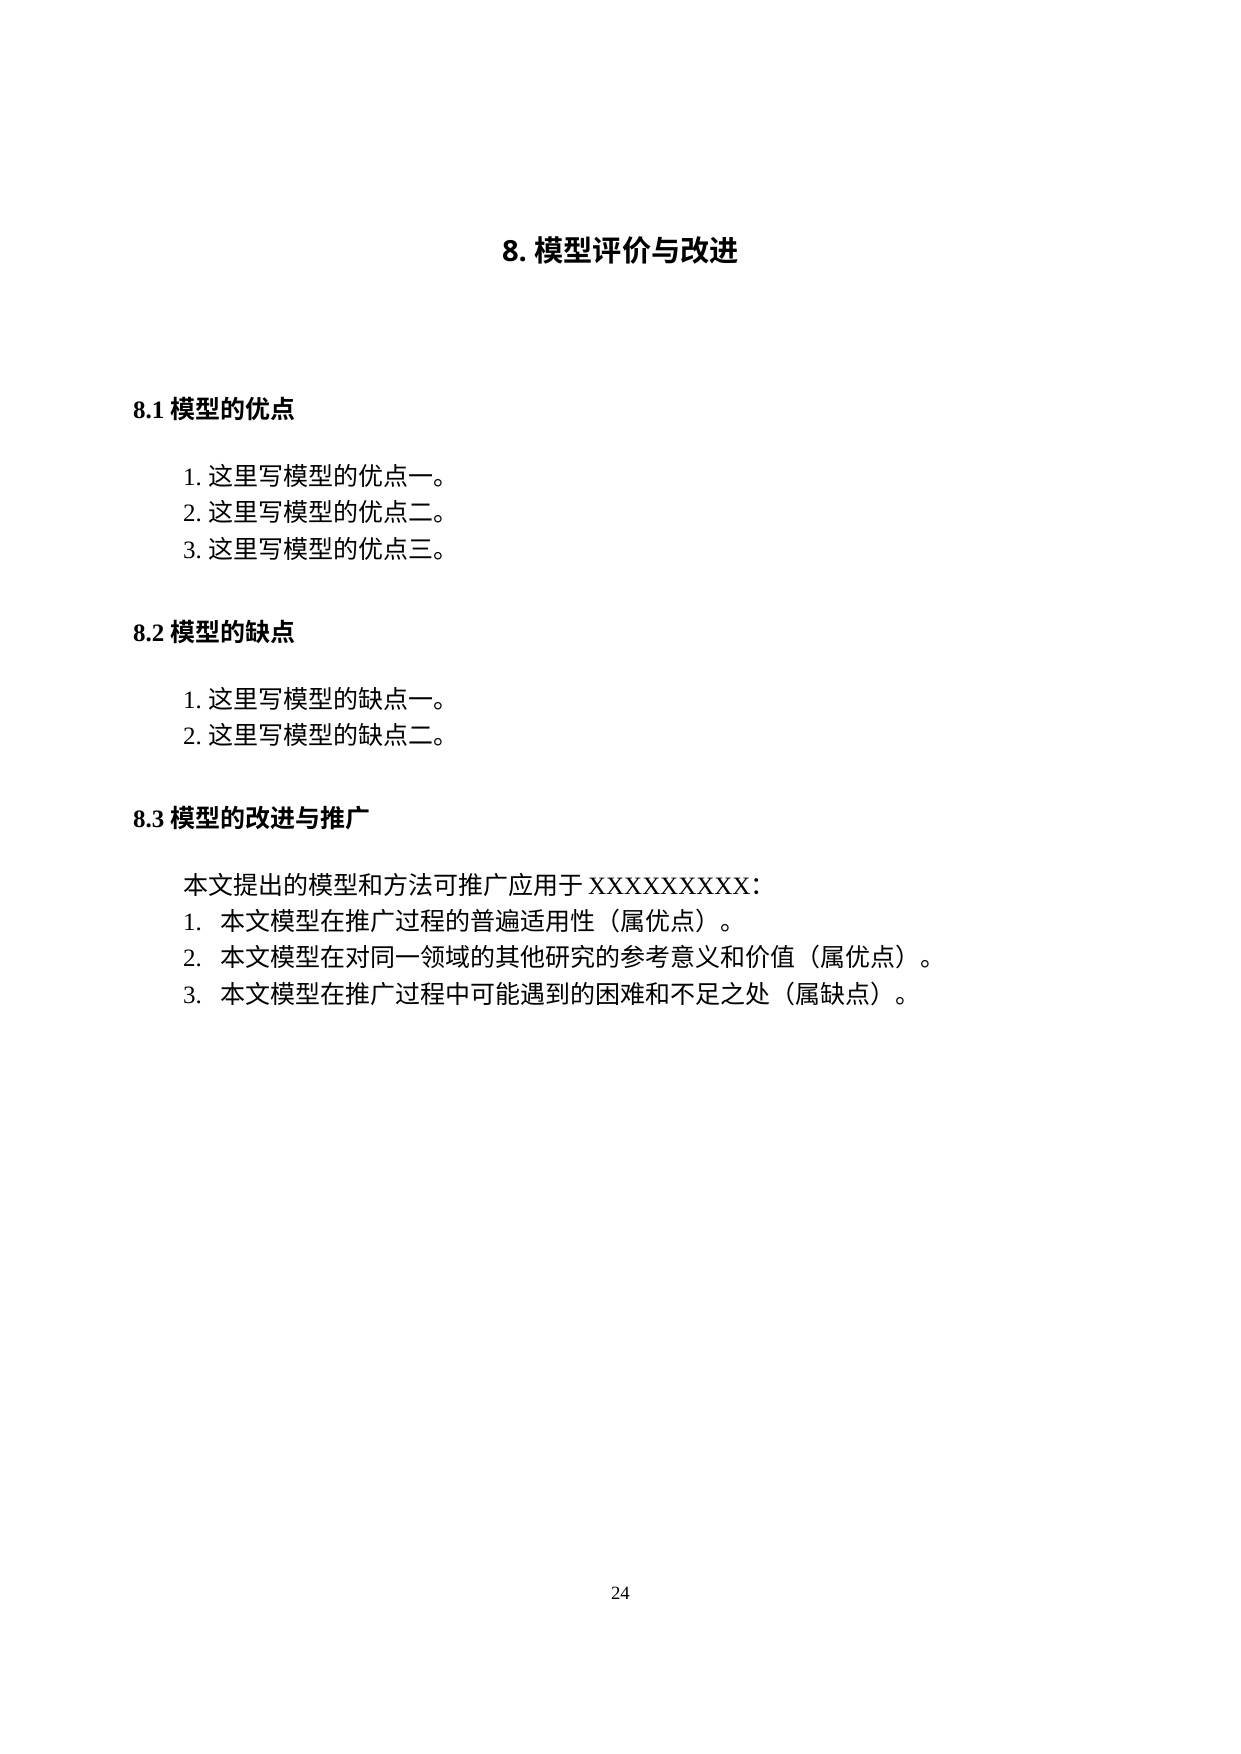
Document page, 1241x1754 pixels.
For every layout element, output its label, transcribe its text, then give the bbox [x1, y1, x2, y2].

text 8. 模型评价与改进 [133, 216, 1107, 281]
text 本文提出的模型和方法可推广应用于XXXXXXXXX： [133, 865, 1107, 902]
text 8.1 模型的优点 [133, 375, 1107, 440]
text 2. 这里写模型的优点二。 [133, 493, 1107, 529]
text 1. 这里写模型的缺点一。 [133, 679, 1107, 715]
text 2. 这里写模型的缺点二。 [133, 715, 1107, 752]
list 本文模型在对同一领域的其他研究的参考意义和价值（属优点）。 [183, 938, 1107, 974]
list 本文模型在推广过程中可能遇到的困难和不足之处（属缺点）。 [183, 974, 1107, 1010]
text 1. 这里写模型的优点一。 [133, 457, 1107, 493]
text 8.3 模型的改进与推广 [133, 784, 1107, 849]
text 3. 这里写模型的优点三。 [133, 529, 1107, 565]
list 本文模型在推广过程的普遍适用性（属优点）。 [183, 902, 1107, 938]
text 8.2 模型的缺点 [133, 598, 1107, 663]
